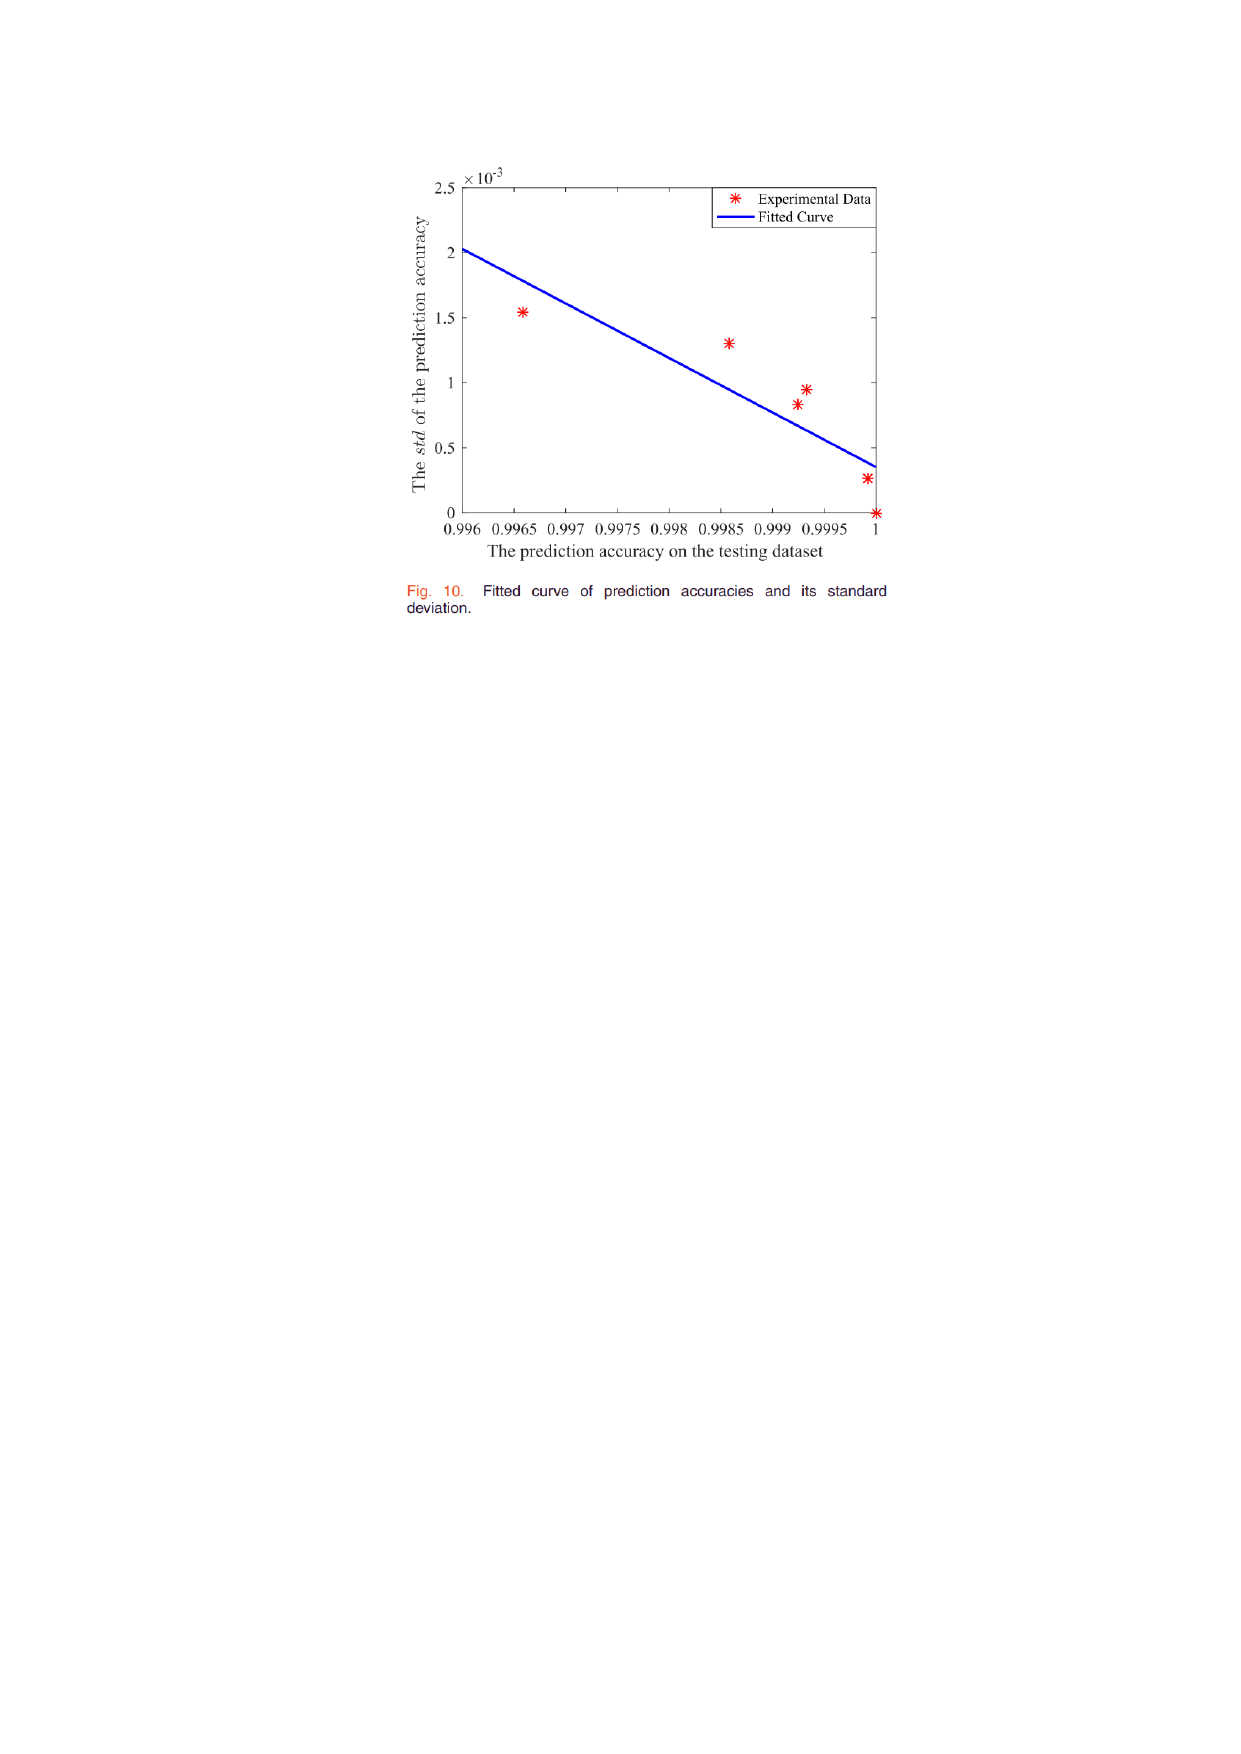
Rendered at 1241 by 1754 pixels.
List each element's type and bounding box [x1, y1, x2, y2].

picture [391, 162, 893, 620]
